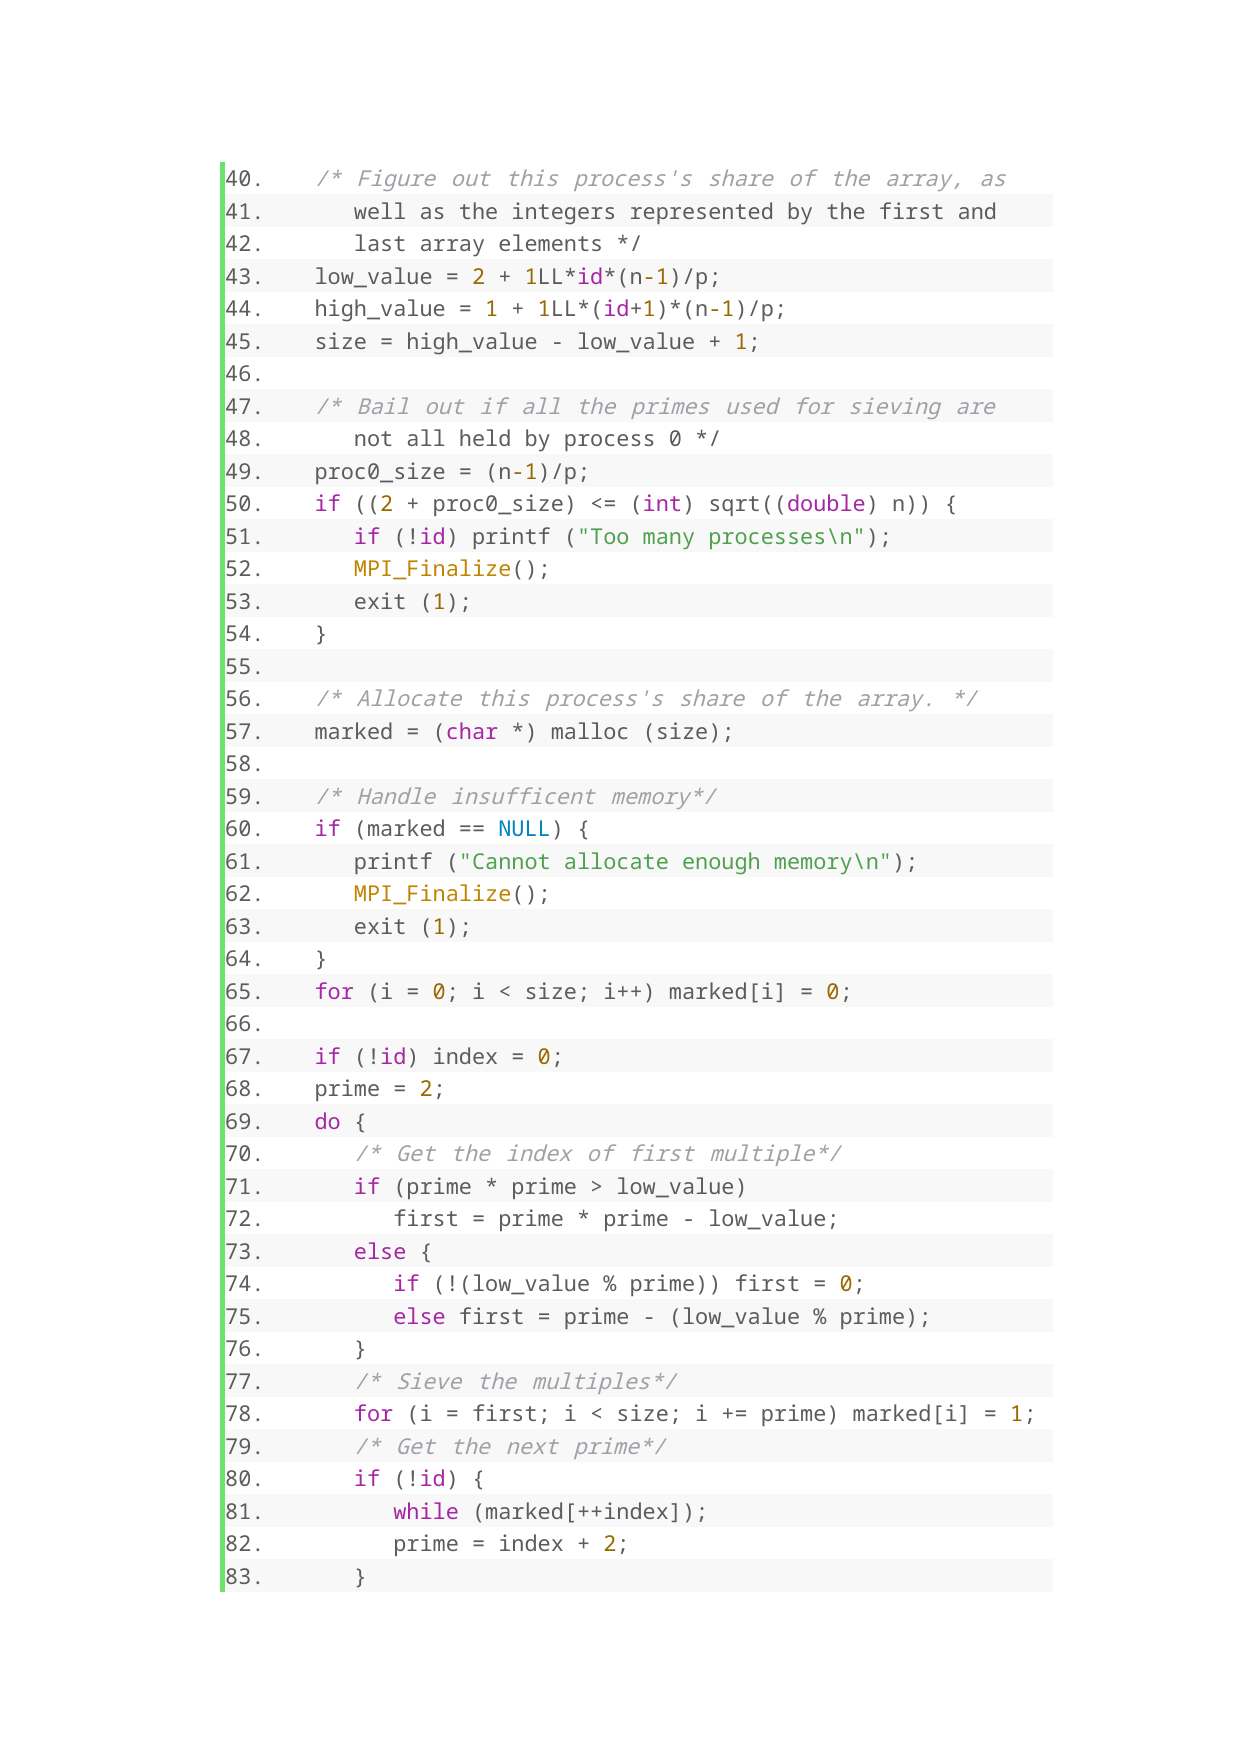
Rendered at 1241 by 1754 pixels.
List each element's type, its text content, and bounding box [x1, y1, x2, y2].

list do { [225, 1104, 1053, 1137]
list if (!id) { [225, 1462, 1053, 1494]
list /* Figure out this process's share of the array, as [225, 162, 1053, 194]
list if (!id) index = 0; [225, 1039, 1053, 1072]
list MPI_Finalize(); [225, 877, 1053, 909]
list else { [225, 1234, 1053, 1267]
list last array elements */ [225, 227, 1053, 259]
list while (marked[++index]); [225, 1494, 1053, 1527]
list /* Bail out if all the primes used for sieving are [225, 389, 1053, 422]
list marked = (char *) malloc (size); [225, 714, 1053, 747]
list for (i = 0; i < size; i++) marked[i] = 0; [225, 974, 1053, 1007]
list exit (1); [225, 584, 1053, 617]
list prime = index + 2; [225, 1527, 1053, 1559]
list low_value = 2 + 1LL*id*(n-1)/p; [225, 259, 1053, 292]
list exit (1); [225, 909, 1053, 942]
list /* Get the next prime*/ [225, 1429, 1053, 1462]
list if (!id) printf ("Too many processes\n"); [225, 519, 1053, 552]
list printf ("Cannot allocate enough memory\n"); [225, 844, 1053, 877]
list } [225, 617, 1053, 649]
list if ((2 + proc0_size) <= (int) sqrt((double) n)) { [225, 487, 1053, 519]
list well as the integers represented by the first and [225, 194, 1053, 227]
list } [225, 1332, 1053, 1364]
list } [225, 942, 1053, 974]
list if (!(low_value % prime)) first = 0; [225, 1267, 1053, 1299]
list else first = prime - (low_value % prime); [225, 1299, 1053, 1332]
list } [225, 1559, 1053, 1592]
list size = high_value - low_value + 1; [225, 324, 1053, 357]
list high_value = 1 + 1LL*(id+1)*(n-1)/p; [225, 292, 1053, 324]
list for (i = first; i < size; i += prime) marked[i] = 1; [225, 1397, 1053, 1429]
list proc0_size = (n-1)/p; [225, 454, 1053, 487]
list first = prime * prime - low_value; [225, 1202, 1053, 1234]
list /* Get the index of first multiple*/ [225, 1137, 1053, 1169]
list prime = 2; [225, 1072, 1053, 1104]
list if (marked == NULL) { [225, 812, 1053, 844]
list not all held by process 0 */ [225, 422, 1053, 454]
list MPI_Finalize(); [225, 552, 1053, 584]
list /* Allocate this process's share of the array. */ [225, 682, 1053, 714]
list if (prime * prime > low_value) [225, 1169, 1053, 1202]
list /* Handle insufficent memory*/ [225, 779, 1053, 812]
list /* Sieve the multiples*/ [225, 1364, 1053, 1397]
